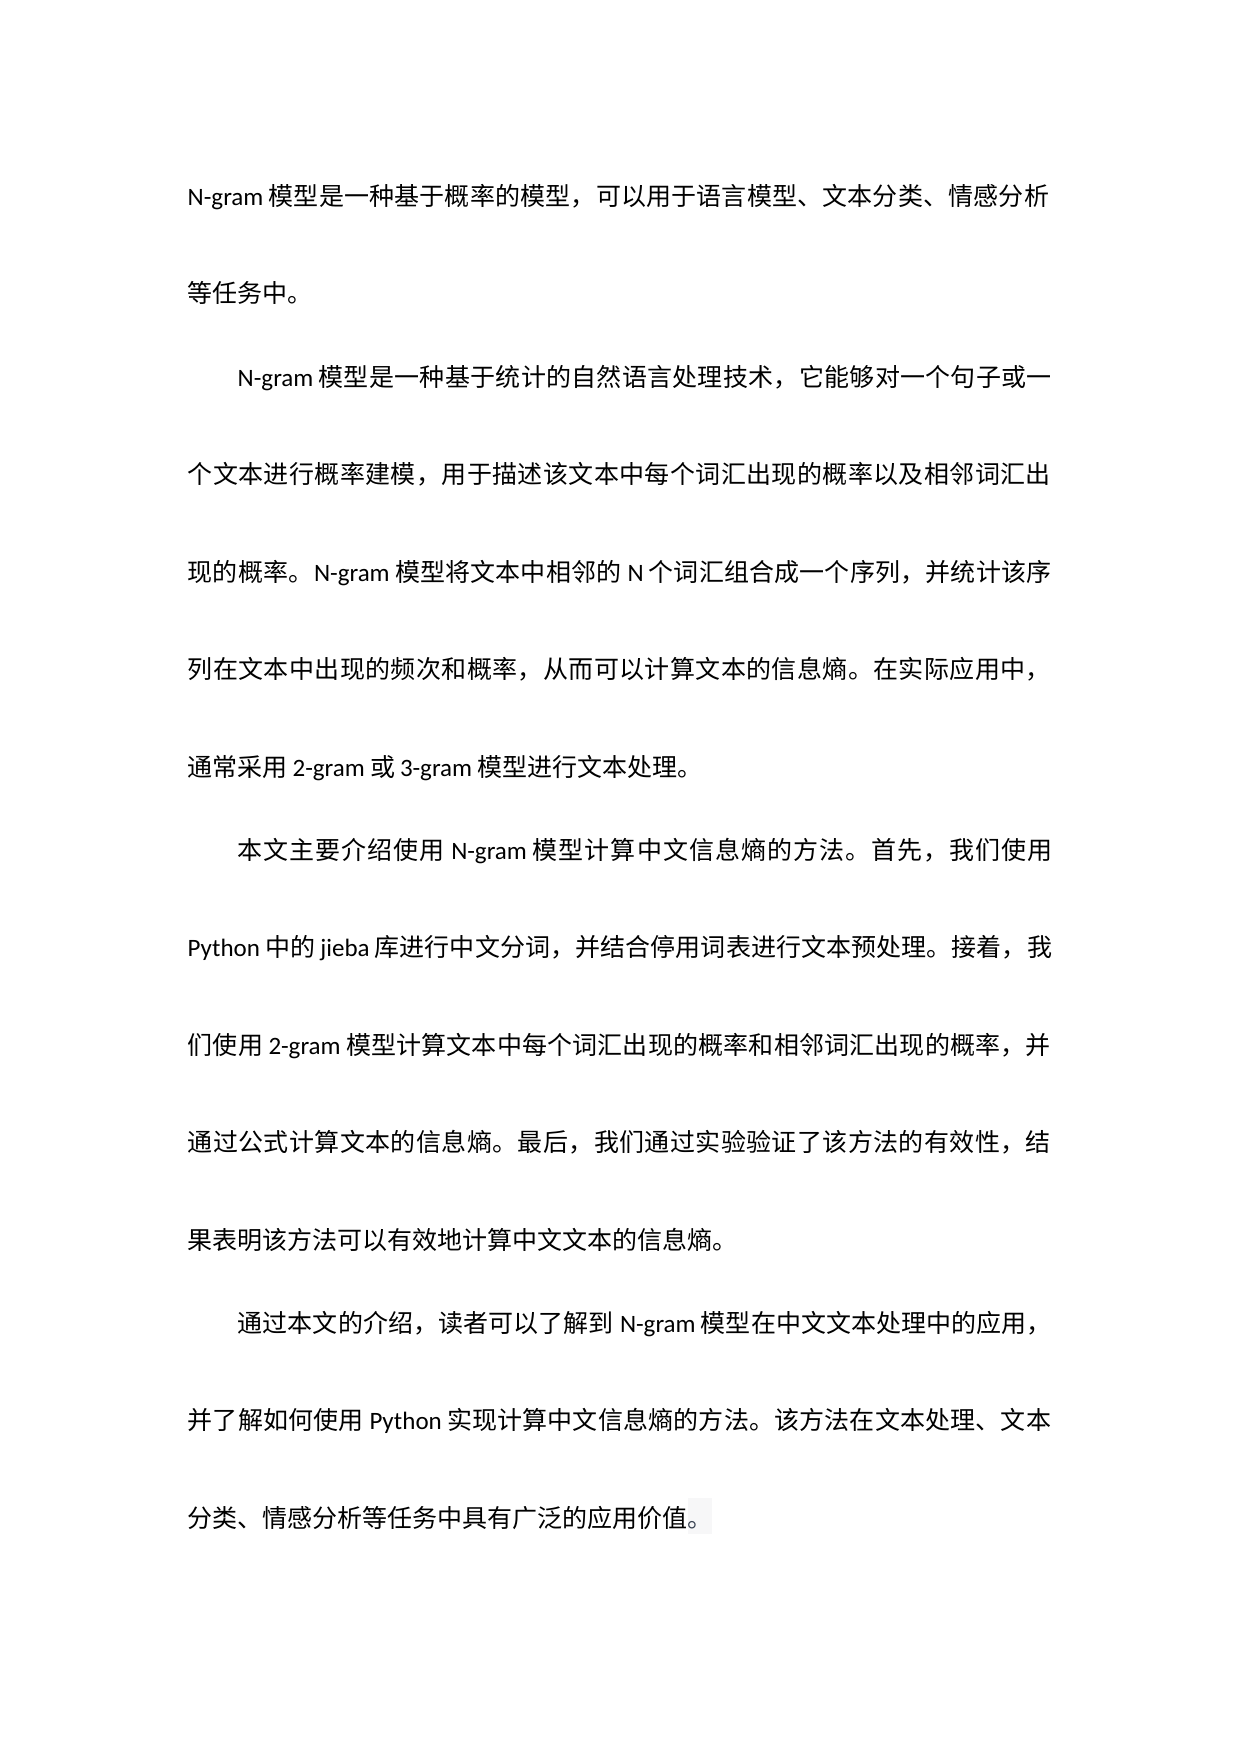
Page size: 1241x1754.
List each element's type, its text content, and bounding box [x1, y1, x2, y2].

text 通过本文的介绍，读者可以了解到N-gram模型在中文文本处理中的应用，并了解如何使用Python实现计算中文信息熵的方法。该方法在文本处理、文本分类、情感分析等任务中具有广泛的应用价值。 [187, 1289, 1053, 1549]
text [187, 162, 1053, 324]
text 本文主要介绍使用N-gram模型计算中文信息熵的方法。首先，我们使用Python中的jieba库进行中文分词，并结合停用词表进行文本预处理。接着，我们使用2-gram模型计算文本中每个词汇出现的概率和相邻词汇出现的概率，并通过公式计算文本的信息熵。最后，我们通过实验验证了该方法的有效性，结果表明该方法可以有效地计算中文文本的信息熵。 [187, 816, 1053, 1271]
text N-gram模型是一种基于统计的自然语言处理技术，它能够对一个句子或一个文本进行概率建模，用于描述该文本中每个词汇出现的概率以及相邻词汇出现的概率。N-gram模型将文本中相邻的N个词汇组合成一个序列，并统计该序列在文本中出现的频次和概率，从而可以计算文本的信息熵。在实际应用中，通常采用2-gram或3-gram模型进行文本处理。 [187, 343, 1053, 798]
